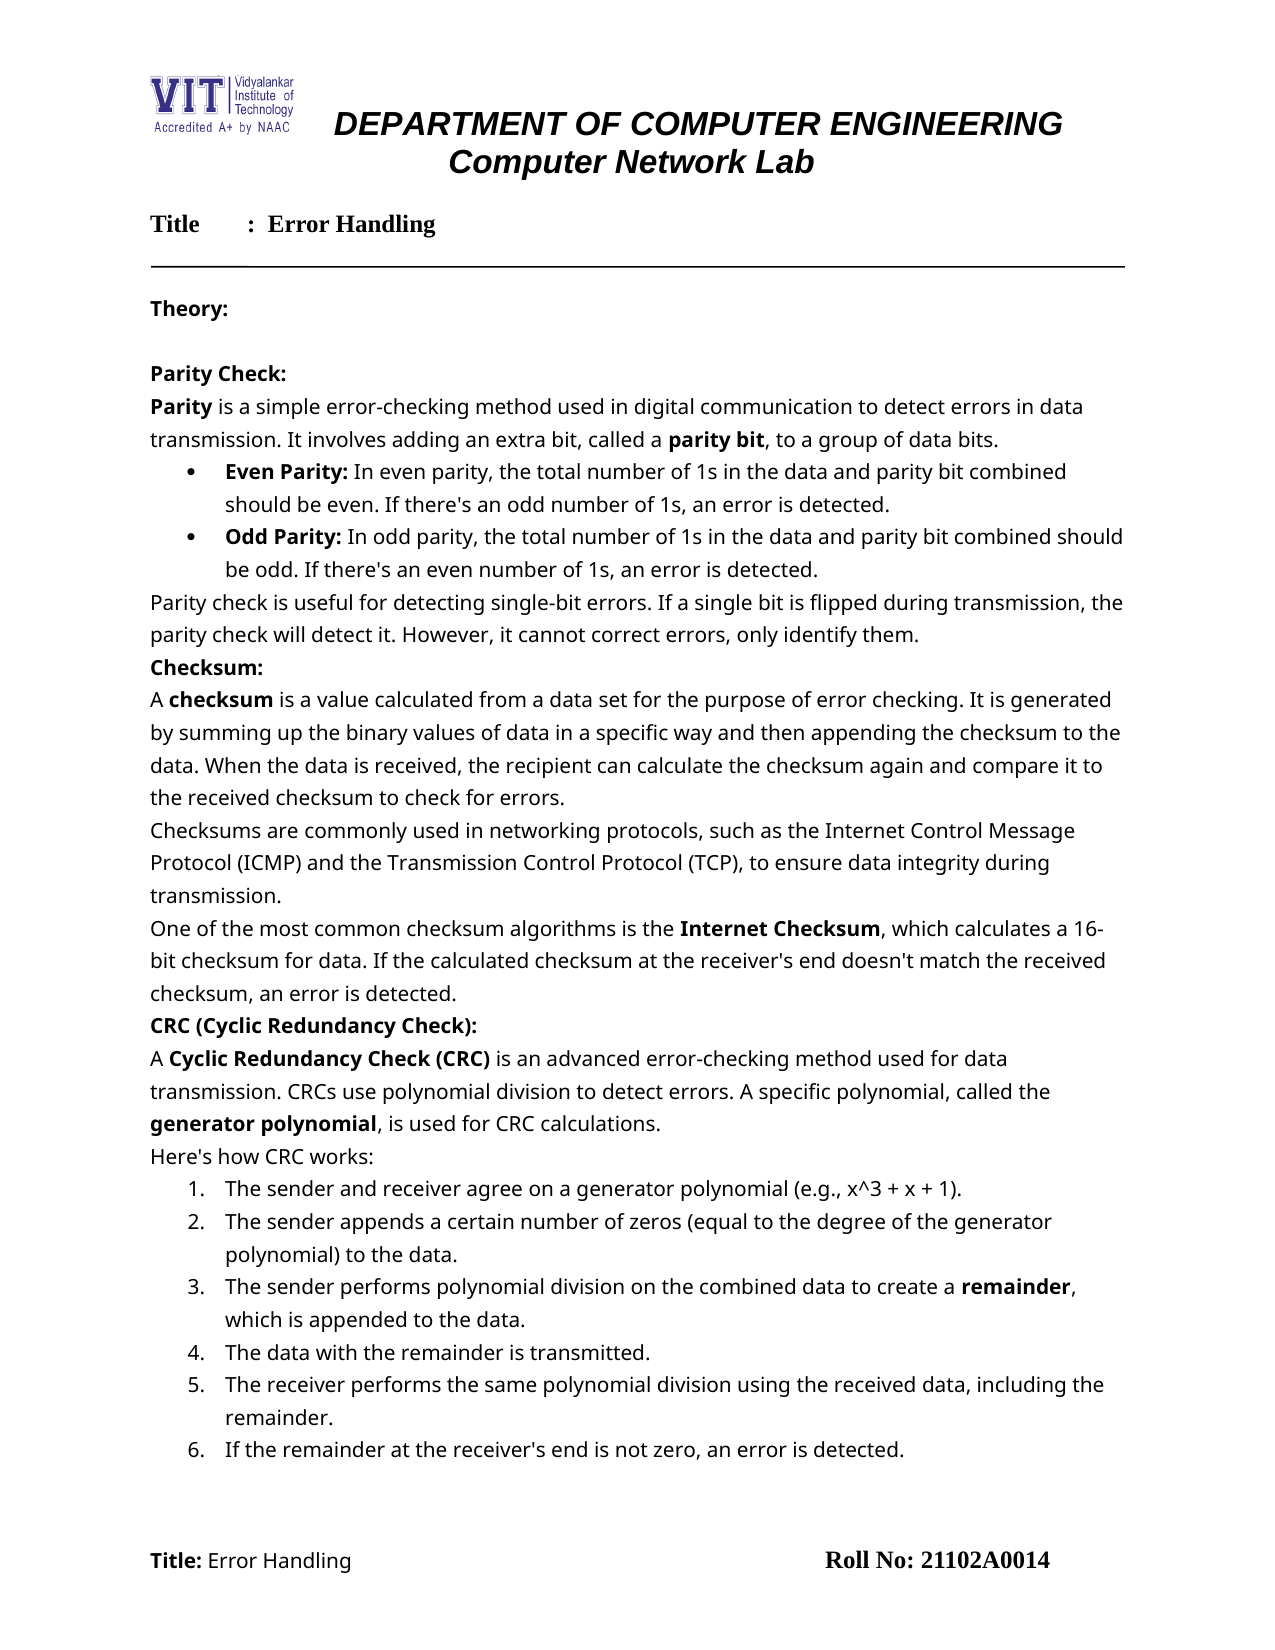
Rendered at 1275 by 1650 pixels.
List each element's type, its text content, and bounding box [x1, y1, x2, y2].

list The sender performs polynomial division on the combined data to create a remainder, which is appended to the data. [187, 1272, 1125, 1333]
text Parity is a simple error-checking method used in digital communication to detect errors in data transmission. It involves adding an extra bit, called a parity bit, to a group of data bits. [150, 392, 1125, 453]
text Parity Check: [150, 359, 1125, 388]
list Even Parity: In even parity, the total number of 1s in the data and parity bit combined should be even. If there's an odd number of 1s, an error is detected. [187, 457, 1125, 518]
list The data with the remainder is transmitted. [187, 1338, 1125, 1366]
text CRC (Cyclic Redundancy Check): [150, 1012, 1125, 1040]
list If the remainder at the receiver's end is not zero, an error is detected. [187, 1435, 1125, 1464]
list The sender appends a certain number of zeros (equal to the degree of the generator polynomial) to the data. [187, 1207, 1125, 1268]
text Theory: [150, 294, 1125, 323]
list The sender and receiver agree on a generator polynomial (e.g., x^3 + x + 1). [187, 1174, 1125, 1203]
text Checksums are commonly used in networking protocols, such as the Internet Control Message Protocol (ICMP) and the Transmission Control Protocol (TCP), to ensure data integrity during transmission. [150, 816, 1125, 909]
text A Cyclic Redundancy Check (CRC) is an advanced error-checking method used for data transmission. CRCs use polynomial division to detect errors. A specific polynomial, called the generator polynomial, is used for CRC calculations. [150, 1044, 1125, 1138]
list Odd Parity: In odd parity, the total number of 1s in the data and parity bit combined should be odd. If there's an even number of 1s, an error is detected. [187, 522, 1125, 583]
text Title : Error Handling [150, 209, 1125, 237]
text Checksum: [150, 653, 1125, 681]
text One of the most common checksum algorithms is the Internet Checksum, which calculates a 16-bit checksum for data. If the calculated checksum at the receiver's end doesn't match the received checksum, an error is detected. [150, 914, 1125, 1007]
picture [150, 75, 297, 135]
text Parity check is useful for detecting single-bit errors. If a single bit is flipped during transmission, the parity check will detect it. However, it cannot correct errors, only identify them. [150, 588, 1125, 649]
text Here's how CRC works: [150, 1142, 1125, 1170]
text A checksum is a value calculated from a data set for the purpose of error checking. It is generated by summing up the binary values of data in a specific way and then appending the checksum to the data. When the data is received, the recipient can calculate the checksum again and compare it to the received checksum to check for errors. [150, 686, 1125, 812]
list The receiver performs the same polynomial division using the received data, including the remainder. [187, 1370, 1125, 1431]
